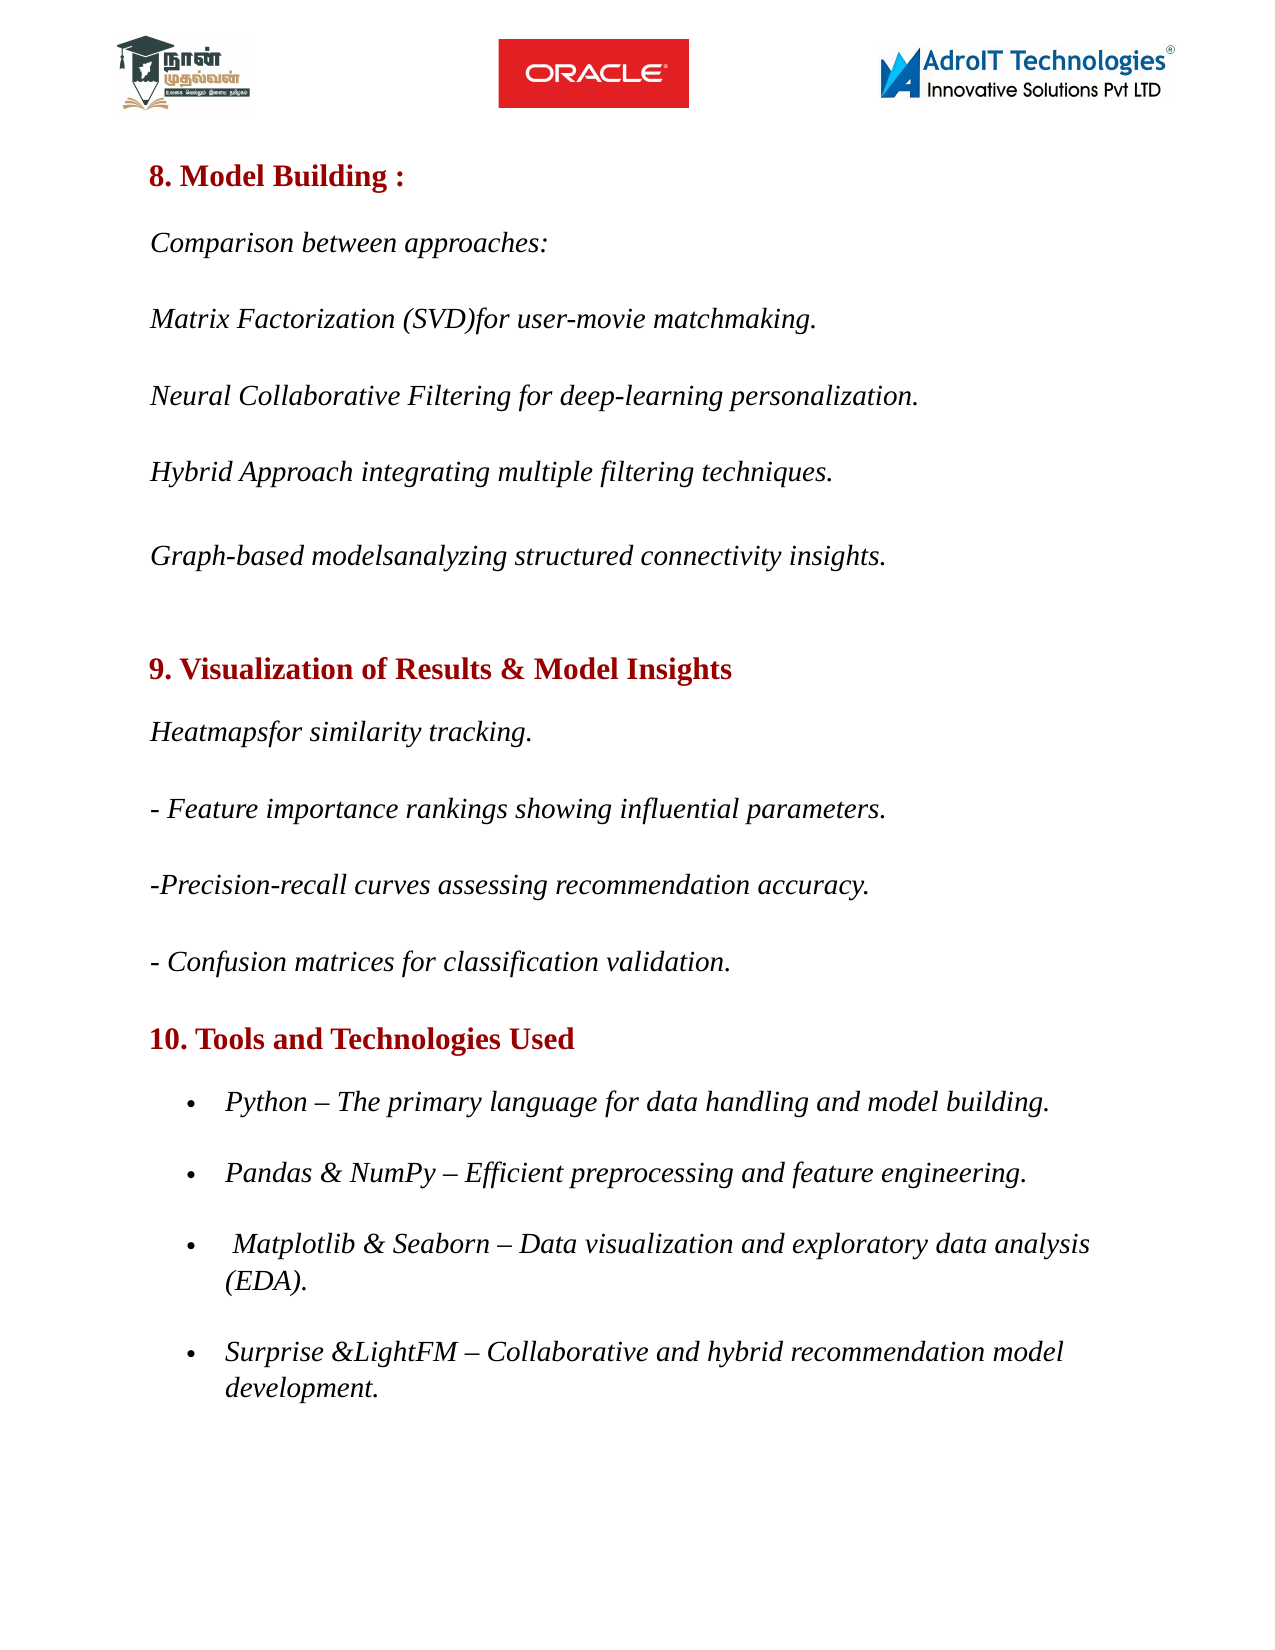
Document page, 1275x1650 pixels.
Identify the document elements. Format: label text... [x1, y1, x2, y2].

subtitle 8. Model Building : [148, 157, 1132, 193]
text - Feature importance rankings showing influential parameters. [150, 791, 1132, 824]
text Graph-based modelsanalyzing structured connectivity insights. [150, 538, 1132, 571]
picture [112, 32, 252, 113]
text -Precision-recall curves assessing recommendation accuracy. [150, 867, 1132, 901]
list Pandas & NumPy – Efficient preprocessing and feature engineering. [187, 1155, 1132, 1189]
subtitle 10. Tools and Technologies Used [148, 1020, 1132, 1056]
picture [878, 42, 1177, 104]
list Python – The primary language for data handling and model building. [187, 1084, 1132, 1118]
list Matplotlib & Seaborn – Data visualization and exploratory data analysis (EDA). [187, 1227, 1132, 1296]
picture [498, 39, 689, 108]
text - Confusion matrices for classification validation. [150, 944, 1132, 977]
subtitle 9. Visualization of Results & Model Insights [148, 650, 1132, 686]
text Comparison between approaches: [150, 225, 1132, 259]
list Surprise &LightFM – Collaborative and hybrid recommendation model development. [187, 1334, 1132, 1403]
text Hybrid Approach integrating multiple filtering techniques. [150, 454, 1132, 488]
text Matrix Factorization (SVD)for user-movie matchmaking. [150, 302, 1132, 335]
text Heatmapsfor similarity tracking. [150, 714, 1132, 748]
text Neural Collaborative Filtering for deep-learning personalization. [150, 378, 1132, 412]
